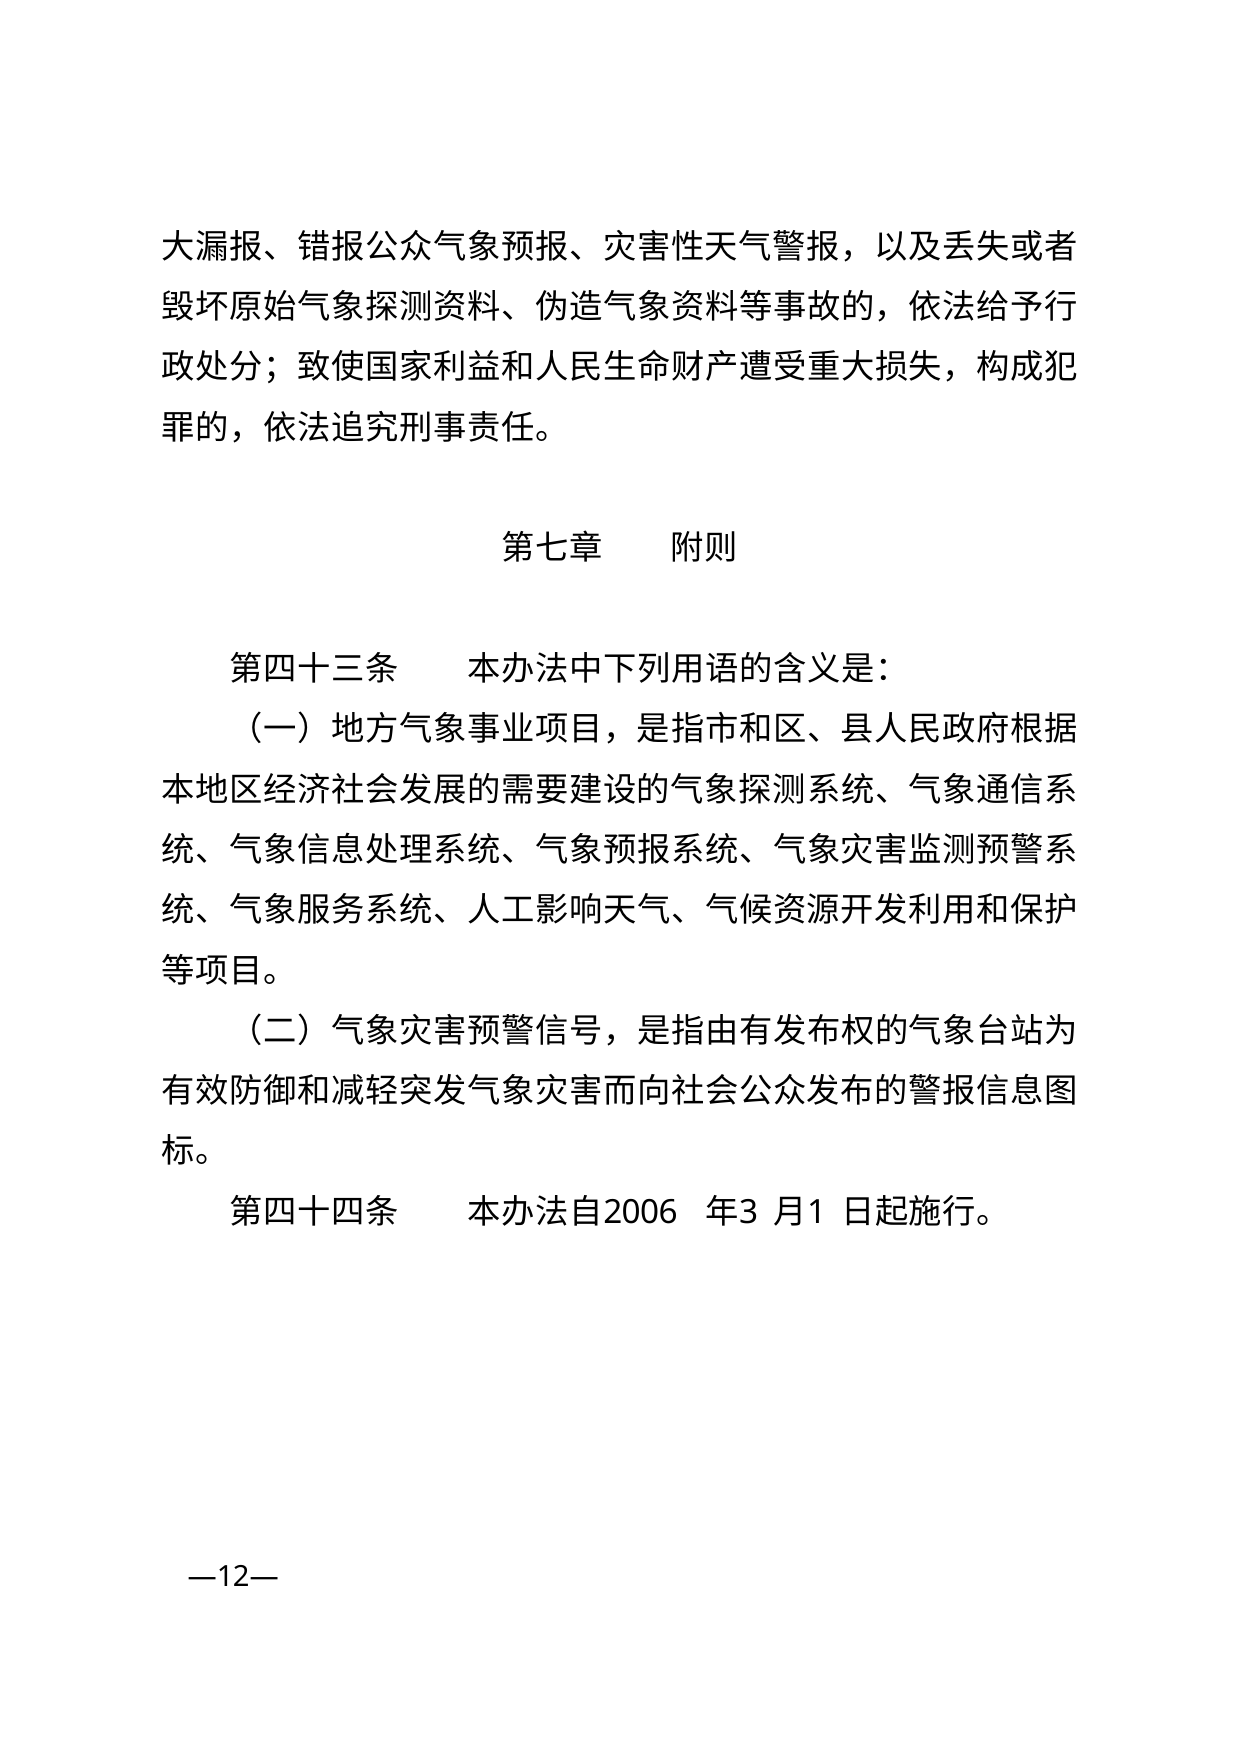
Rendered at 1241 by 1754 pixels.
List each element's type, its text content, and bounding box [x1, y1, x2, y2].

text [162, 213, 1078, 455]
text （一）地方气象事业项目，是指市和区、县人民政府根据本地区经济社会发展的需要建设的气象探测系统、气象通信系统、气象信息处理系统、气象预报系统、气象灾害监测预警系统、气象服务系统、人工影响天气、气候资源开发利用和保护等项目。 [162, 696, 1078, 998]
text 第四十四条 本办法自2006年3月1日起施行。 [162, 1178, 1078, 1239]
text 第四十三条 本办法中下列用语的含义是： [162, 636, 1078, 696]
text （二）气象灾害预警信号，是指由有发布权的气象台站为有效防御和减轻突发气象灾害而向社会公众发布的警报信息图标。 [162, 998, 1078, 1178]
text 第七章 附则 [162, 515, 1078, 575]
